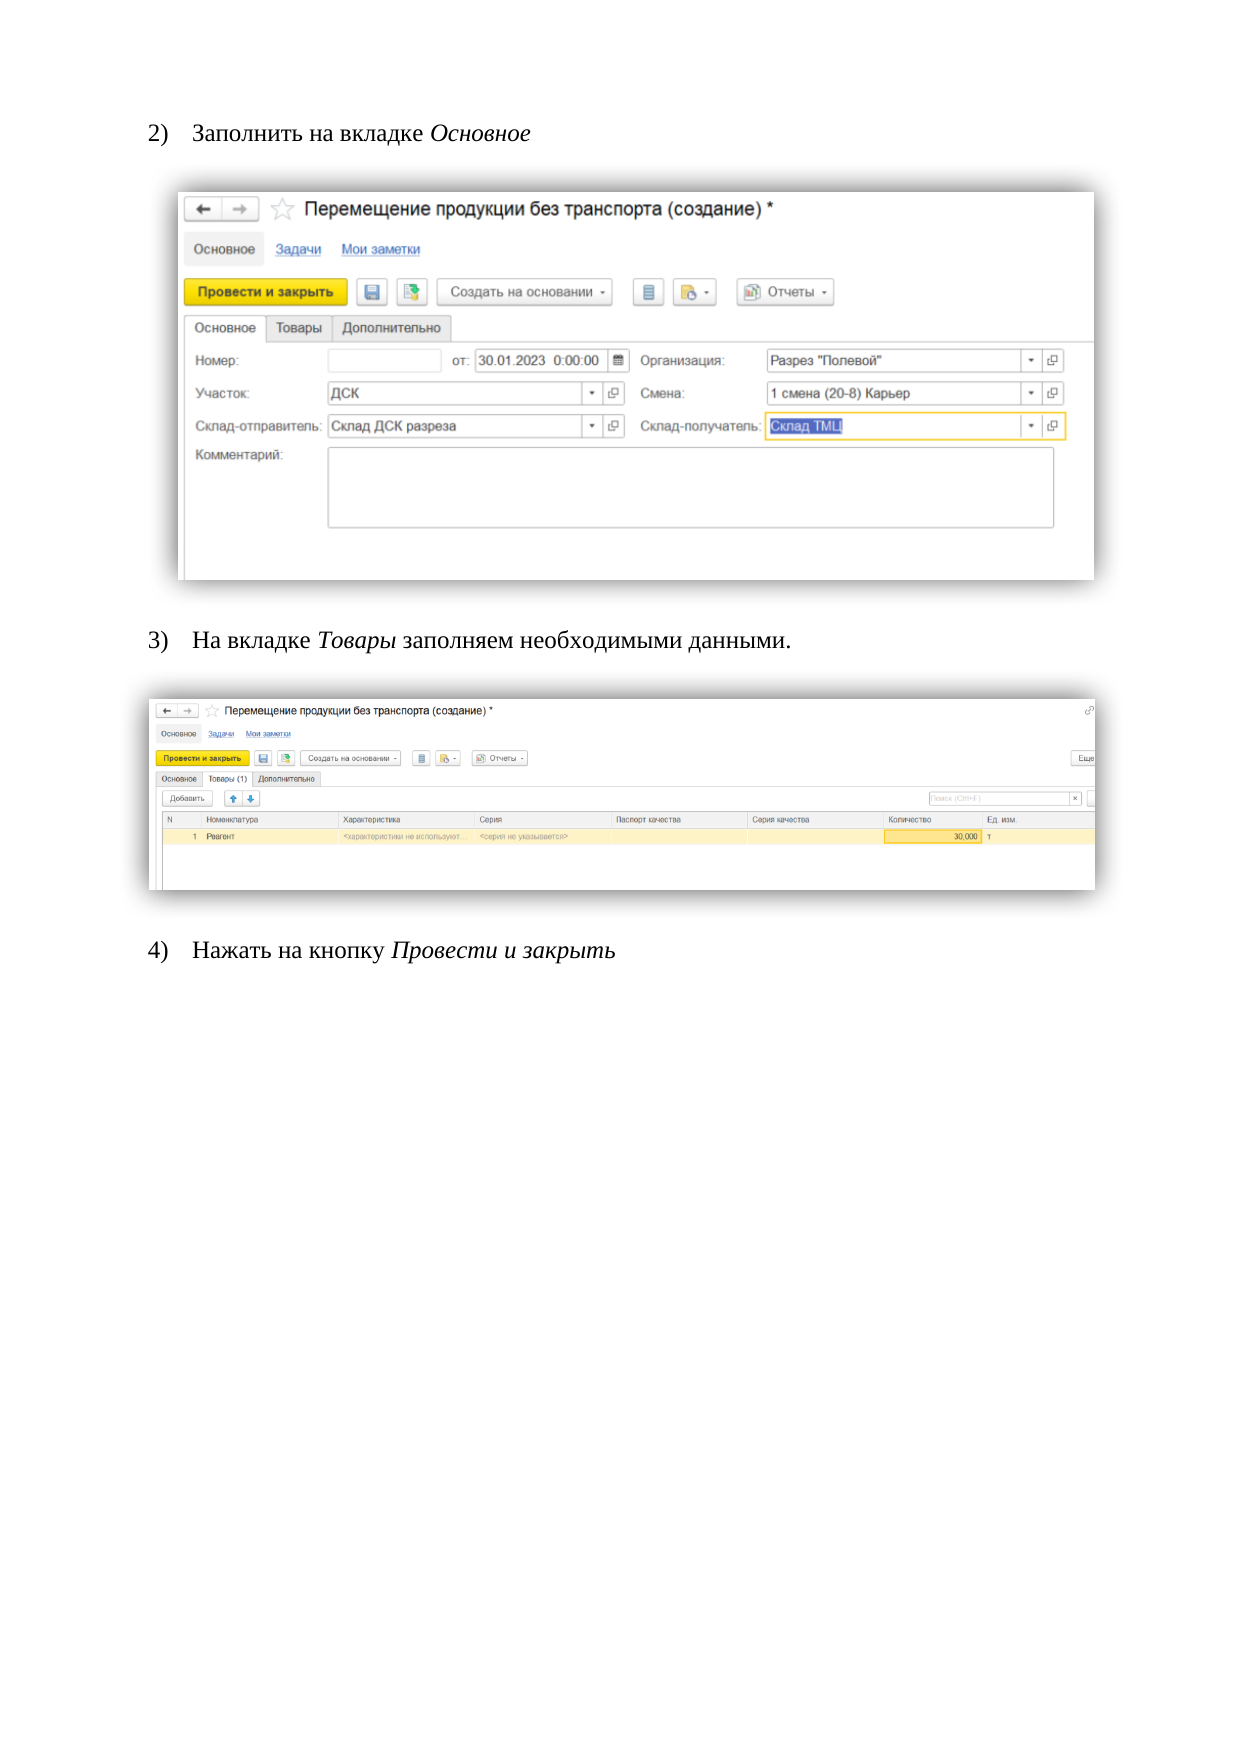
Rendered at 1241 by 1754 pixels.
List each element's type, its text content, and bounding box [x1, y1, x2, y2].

list Заполнить на вкладке Основное [118, 118, 1152, 147]
picture [178, 192, 1094, 580]
list Нажать на кнопку Провести и закрыть [118, 935, 1152, 964]
picture [149, 699, 1095, 890]
